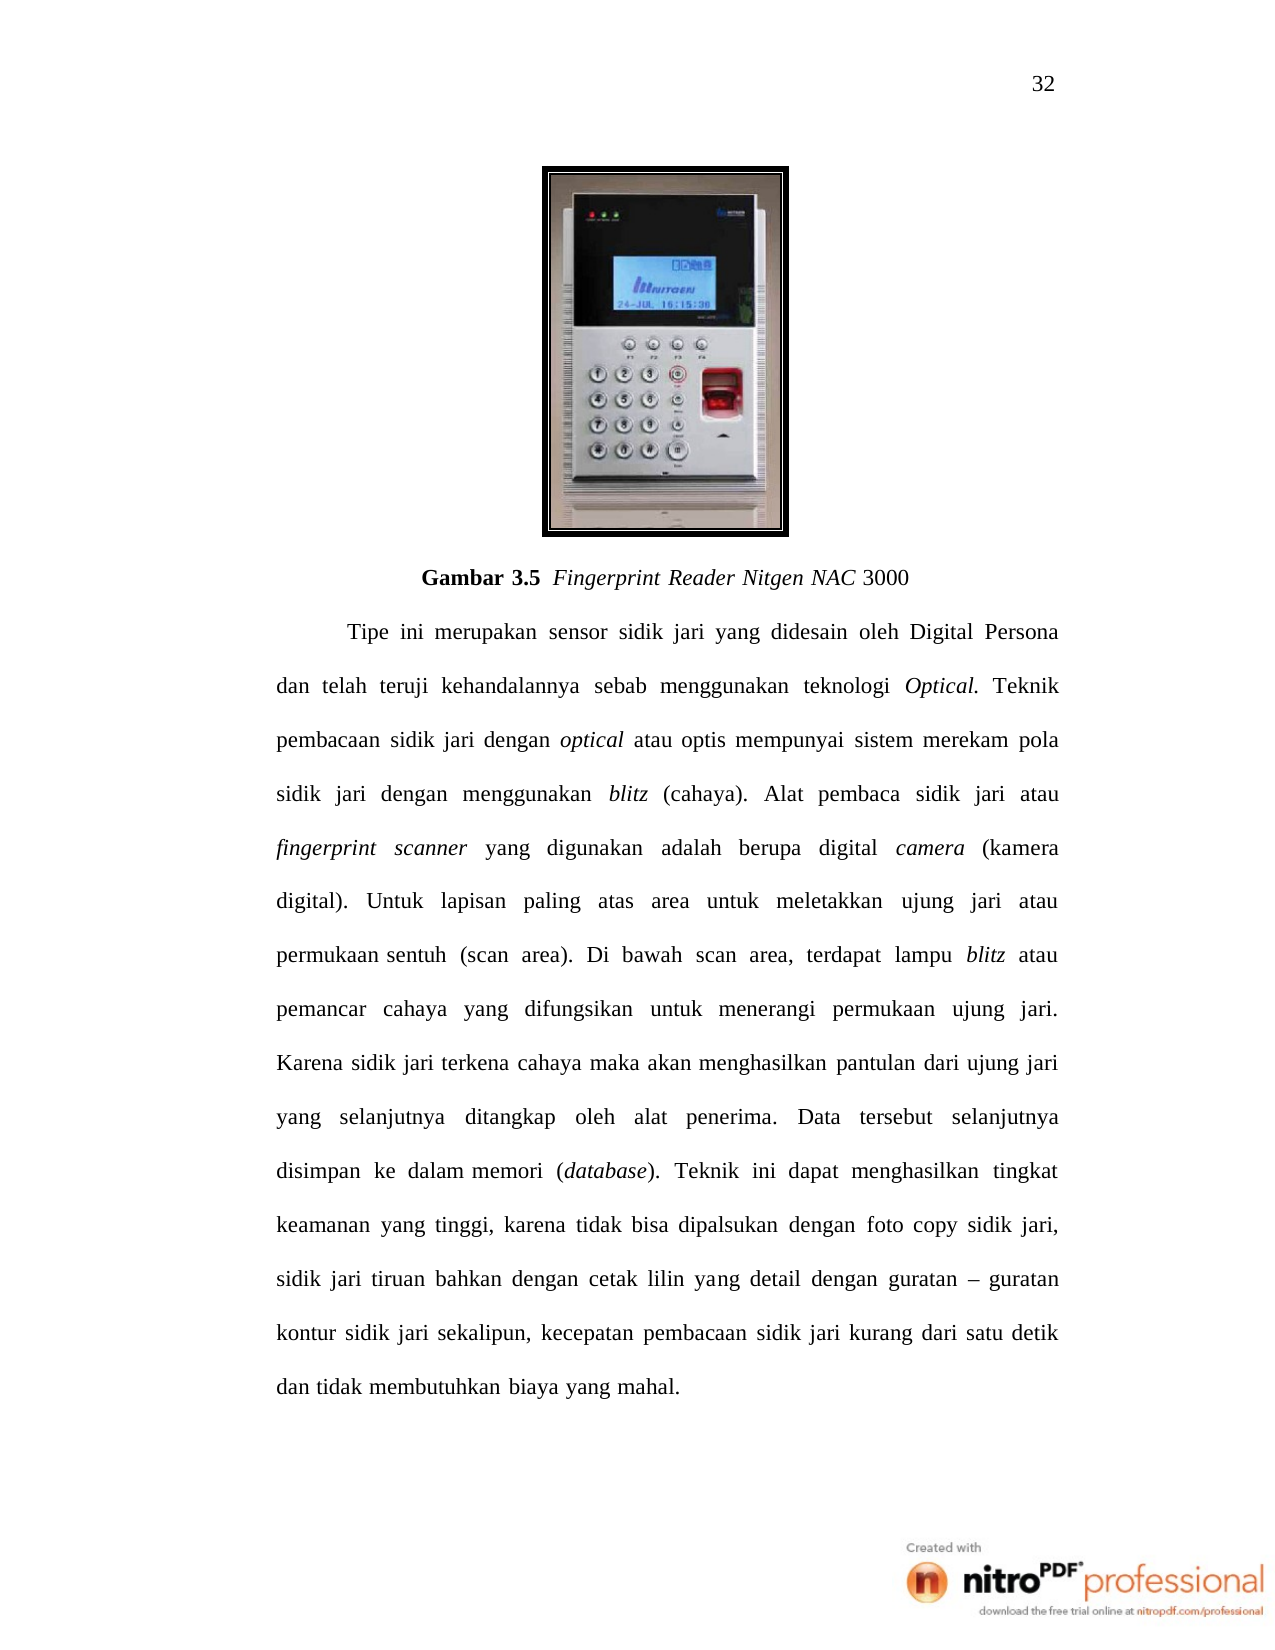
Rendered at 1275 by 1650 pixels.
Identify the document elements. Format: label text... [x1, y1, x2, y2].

text 32 [179, 70, 1055, 95]
picture [551, 175, 780, 528]
text Gambar 3.5 Fingerprint Reader Nitgen NAC 3000 [421, 564, 1275, 590]
text Tipe ini merupakan sensor sidik jari yang didesain oleh Digital Persona dan telah teruji kehandalannya sebab menggunakan teknologi Optical. Teknik pembacaan sidik jari dengan optical atau optis mempunyai sistem merekam pola sidik jari dengan menggunakan blitz (cahaya). Alat pembaca sidik jari atau fingerprint scanner yang digunakan adalah berupa digital camera (kamera digital). Untuk lapisan paling atas area untuk meletakkan ujung jari atau permukaan sentuh (scan area). Di bawah scan area, terdapat lampu blitz atau pemancar cahaya yang difungsikan untuk menerangi permukaan ujung jari. Karena sidik jari terkena cahaya maka akan menghasilkan pantulan dari ujung jari yang selanjutnya ditangkap oleh alat penerima. Data tersebut selanjutnya disimpan ke dalam memori (database). Teknik ini dapat menghasilkan tingkat keamanan yang tinggi, karena tidak bisa dipalsukan dengan foto copy sidik jari, sidik jari tiruan bahkan dengan cetak lilin yang detail dengan guratan – guratan kontur sidik jari sekalipun, kecepatan pembacaan sidik jari kurang dari satu detik dan tidak membutuhkan biaya yang mahal. [276, 618, 1059, 1399]
picture [892, 1485, 1275, 1650]
